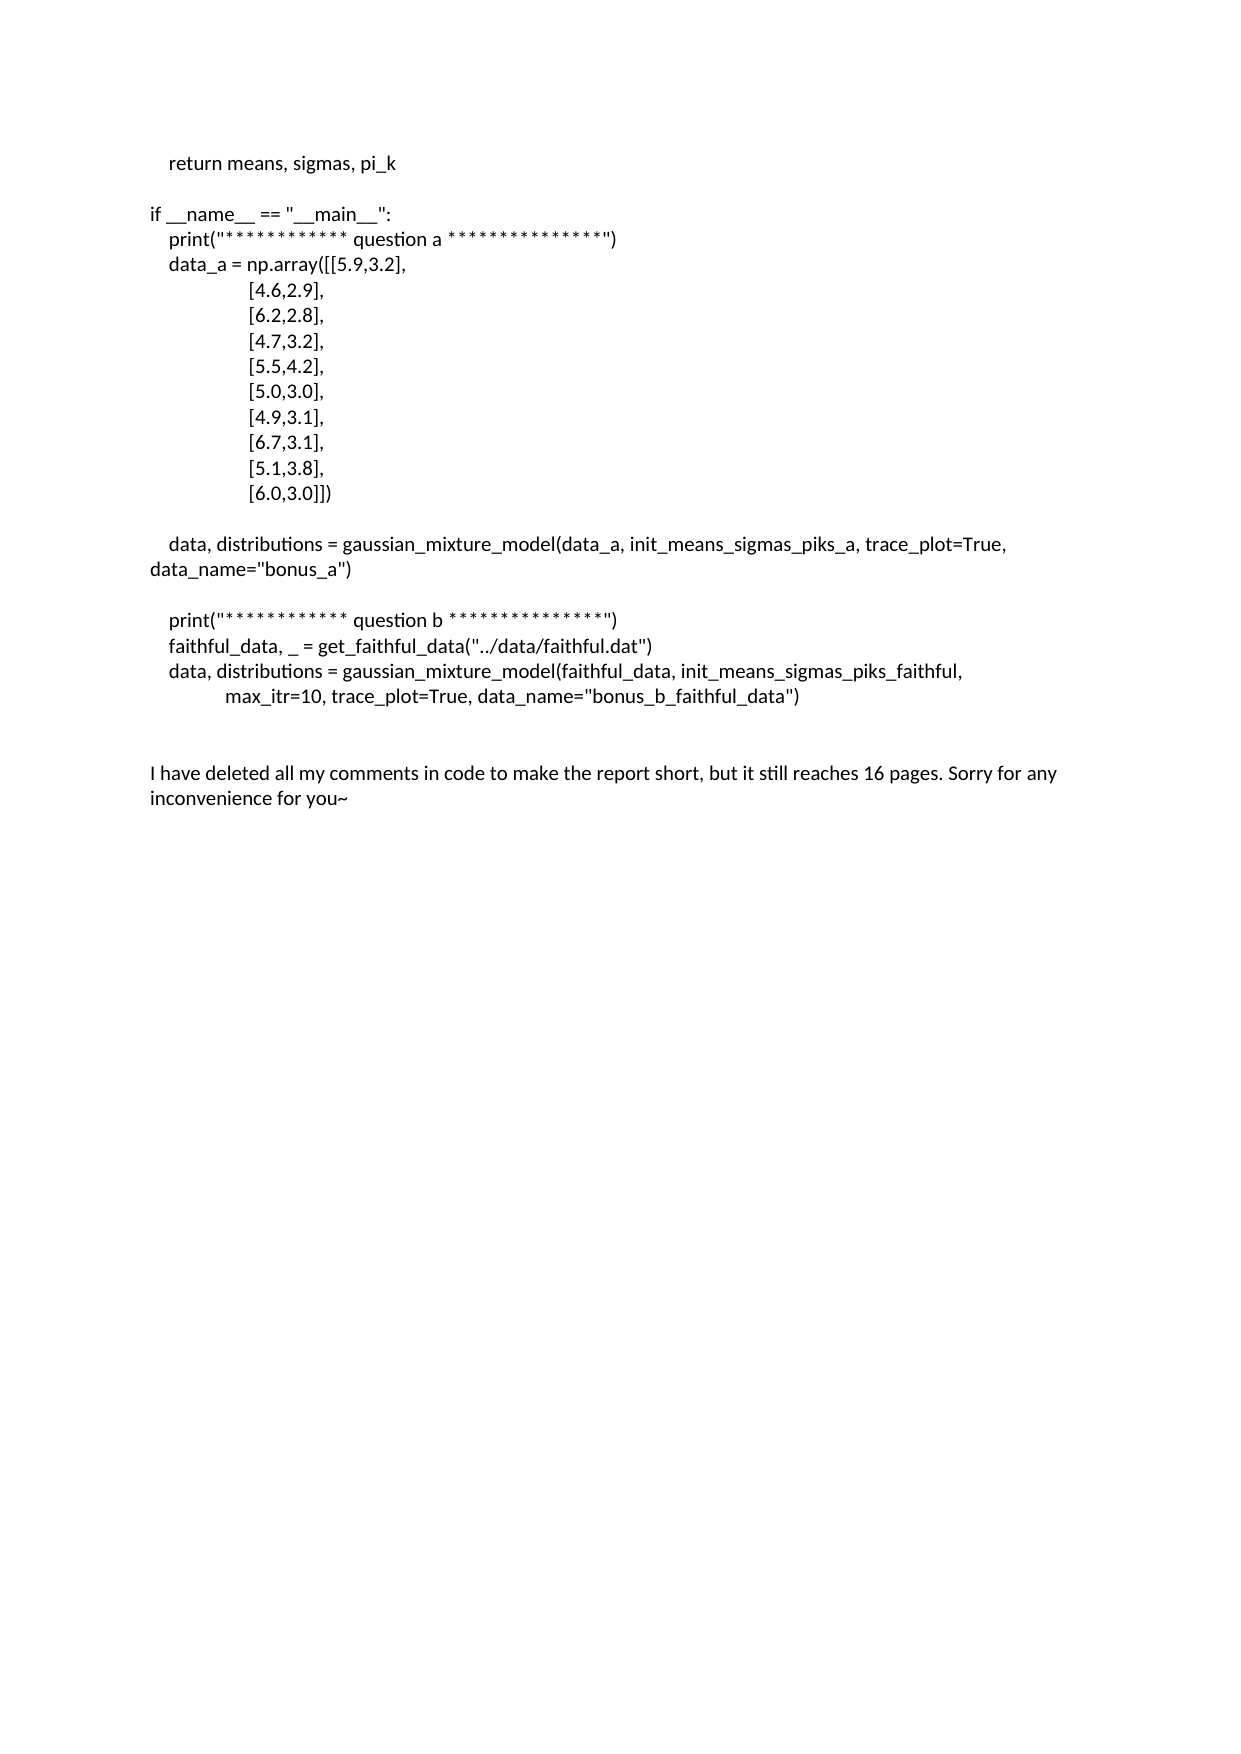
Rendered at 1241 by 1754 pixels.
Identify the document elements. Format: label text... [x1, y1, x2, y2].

text [5.0,3.0], [150, 379, 1090, 404]
text [6.7,3.1], [150, 429, 1090, 455]
text [4.9,3.1], [150, 404, 1090, 429]
text faithful_data, _ = get_faithful_data("../data/faithful.dat") [150, 633, 1090, 658]
text max_itr=10, trace_plot=True, data_name="bonus_b_faithful_data") [150, 684, 1090, 709]
text print("************ question a ***************") [150, 226, 1090, 252]
text return means, sigmas, pi_k [150, 150, 1090, 175]
text [6.0,3.0]]) [150, 480, 1090, 506]
text print("************ question b ***************") [150, 607, 1090, 633]
text [6.2,2.8], [150, 302, 1090, 328]
text [4.7,3.2], [150, 328, 1090, 353]
text [5.1,3.8], [150, 455, 1090, 480]
text data, distributions = gaussian_mixture_model(data_a, init_means_sigmas_piks_a, trace_plot=True, data_name="bonus_a") [150, 531, 1090, 582]
text data_a = np.array([[5.9,3.2], [150, 252, 1090, 277]
text if __name__ == "__main__": [150, 201, 1090, 226]
text data, distributions = gaussian_mixture_model(faithful_data, init_means_sigmas_piks_faithful, [150, 658, 1090, 684]
text I have deleted all my comments in code to make the report short, but it still reaches 16 pages. Sorry for any inconvenience for you~ [150, 760, 1090, 811]
text [4.6,2.9], [150, 277, 1090, 302]
text [5.5,4.2], [150, 353, 1090, 379]
